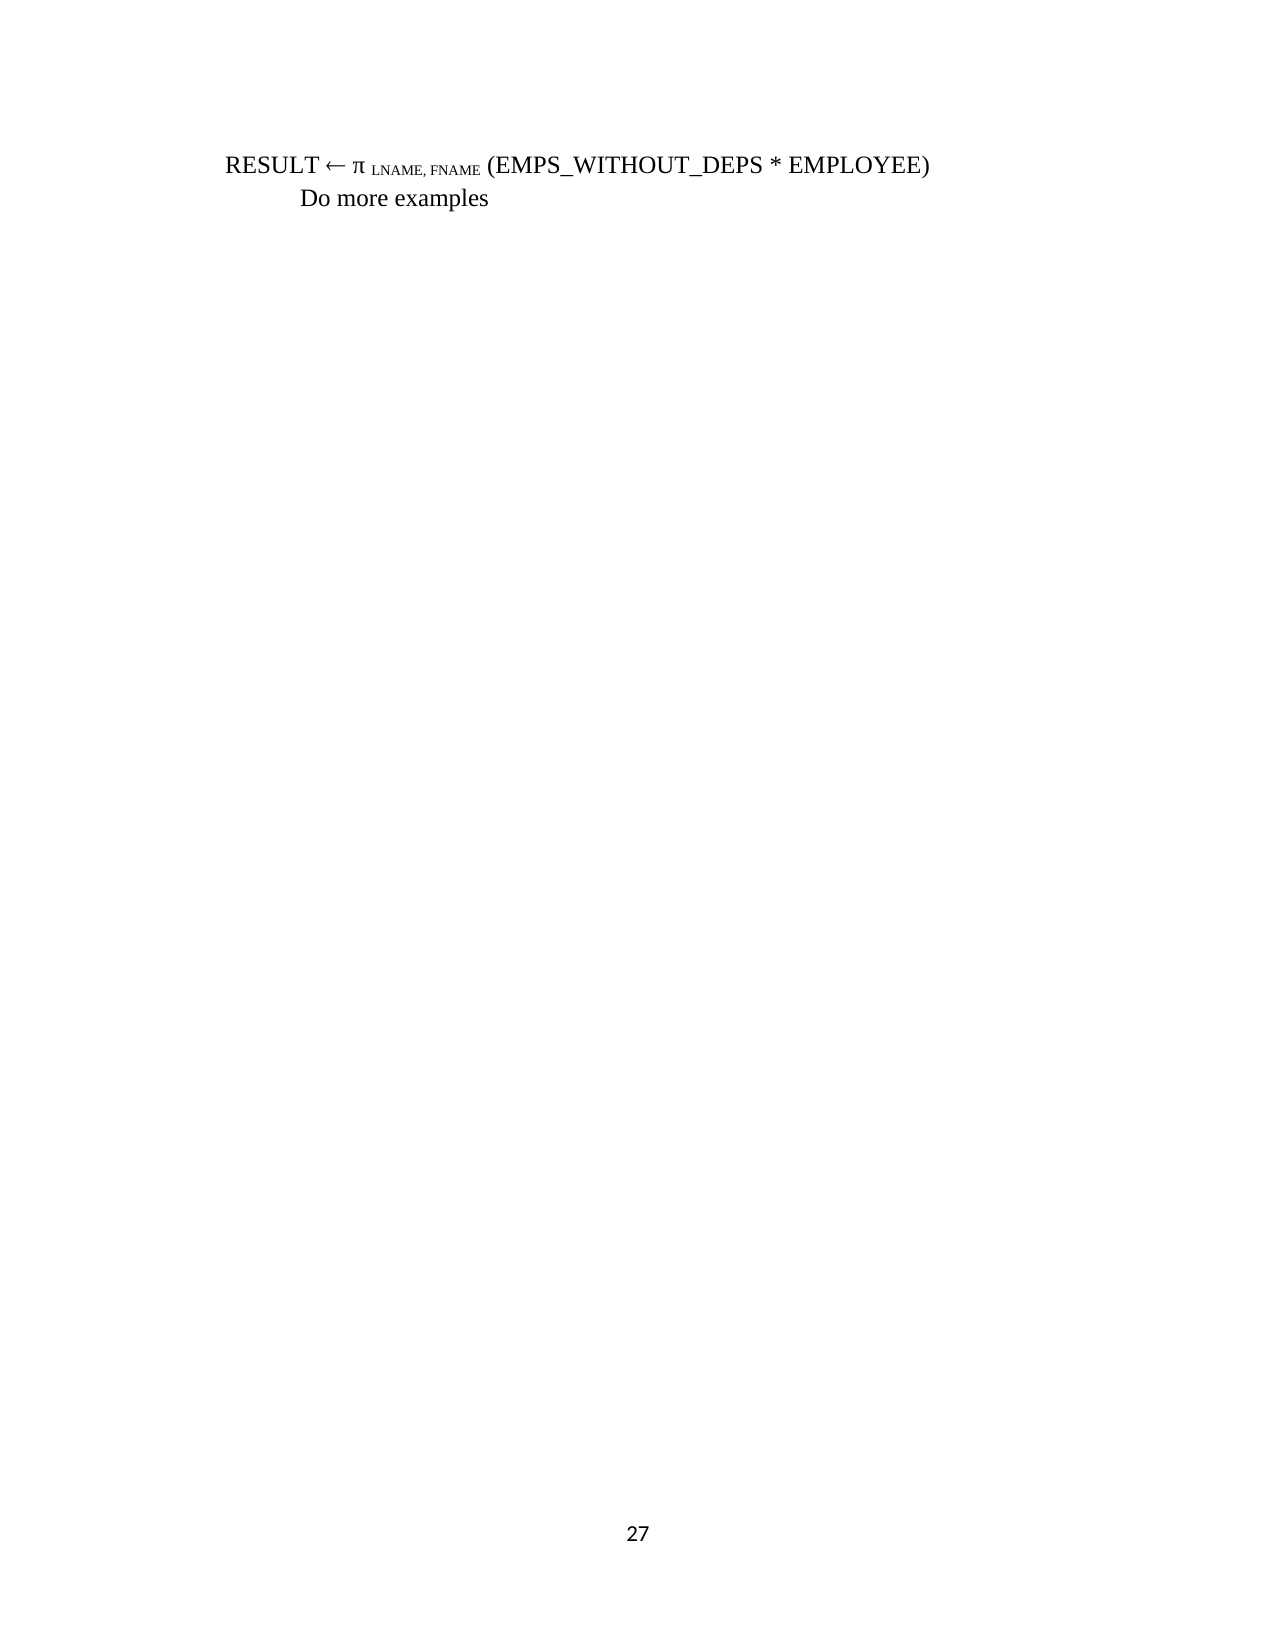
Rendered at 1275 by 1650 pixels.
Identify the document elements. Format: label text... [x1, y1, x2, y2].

text Do more examples [300, 183, 1125, 212]
text RESULT π LNAME, FNAME (EMPS_WITHOUT_DEPS * EMPLOYEE) [150, 150, 1125, 179]
